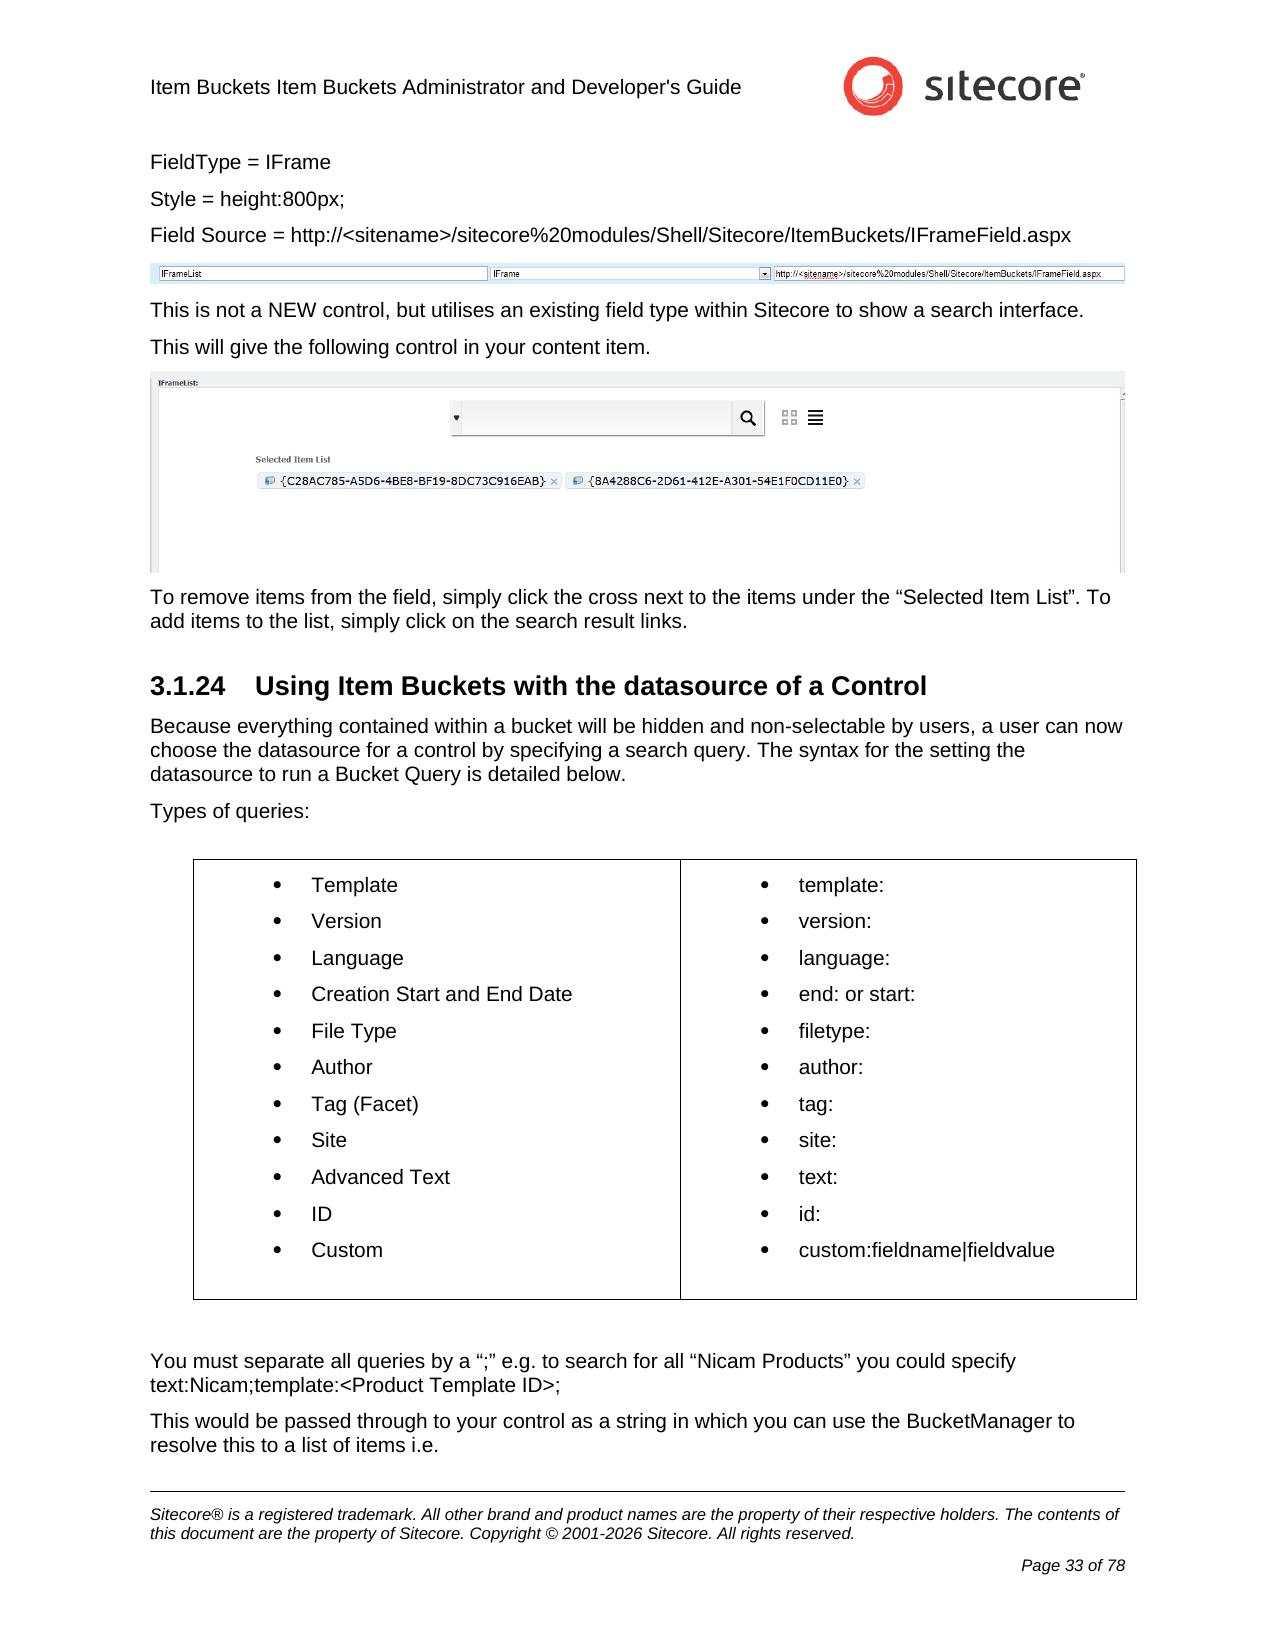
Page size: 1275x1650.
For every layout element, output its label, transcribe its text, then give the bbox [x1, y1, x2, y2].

picture [838, 51, 1090, 121]
text You must separate all queries by a “;” e.g. to search for all “Nicam Products” you could specify text:Nicam;template:<Product Template ID>; [150, 1348, 1125, 1396]
text This will give the following control in your content item. [150, 334, 1125, 358]
text This would be passed through to your control as a string in which you can use the BucketManager to resolve this to a list of items i.e. [150, 1409, 1125, 1457]
table_header Template Version Language Creation Start and End Date File Type Author Tag (Facet) Site Advanced Text ID Custom [194, 860, 680, 1298]
text This is not a NEW control, but utilises an existing field type within Sitecore to show a search interface. [150, 298, 1125, 322]
text To remove items from the field, simply click the cross next to the items under the “Selected Item List”. To add items to the list, simply click on the search result links. [150, 585, 1125, 633]
text FieldType = IFrame [150, 150, 1125, 174]
subtitle Using Item Buckets with the datasource of a Control [150, 670, 1125, 702]
table_header template: version: language: end: or start: filetype: author: tag: site: text: id: custom:fieldname|fieldvalue [681, 860, 1136, 1298]
text Style = height:800px; [150, 186, 1125, 210]
text Field Source = http://<sitename>/sitecore%20modules/Shell/Sitecore/ItemBuckets/IFrameField.aspx [150, 223, 1125, 247]
text Types of queries: [150, 798, 1125, 822]
picture [150, 371, 1125, 573]
text Because everything contained within a bucket will be hidden and non-selectable by users, a user can now choose the datasource for a control by specifying a search query. The syntax for the setting the datasource to run a Bucket Query is detailed below. [150, 714, 1125, 786]
picture [150, 259, 1125, 286]
